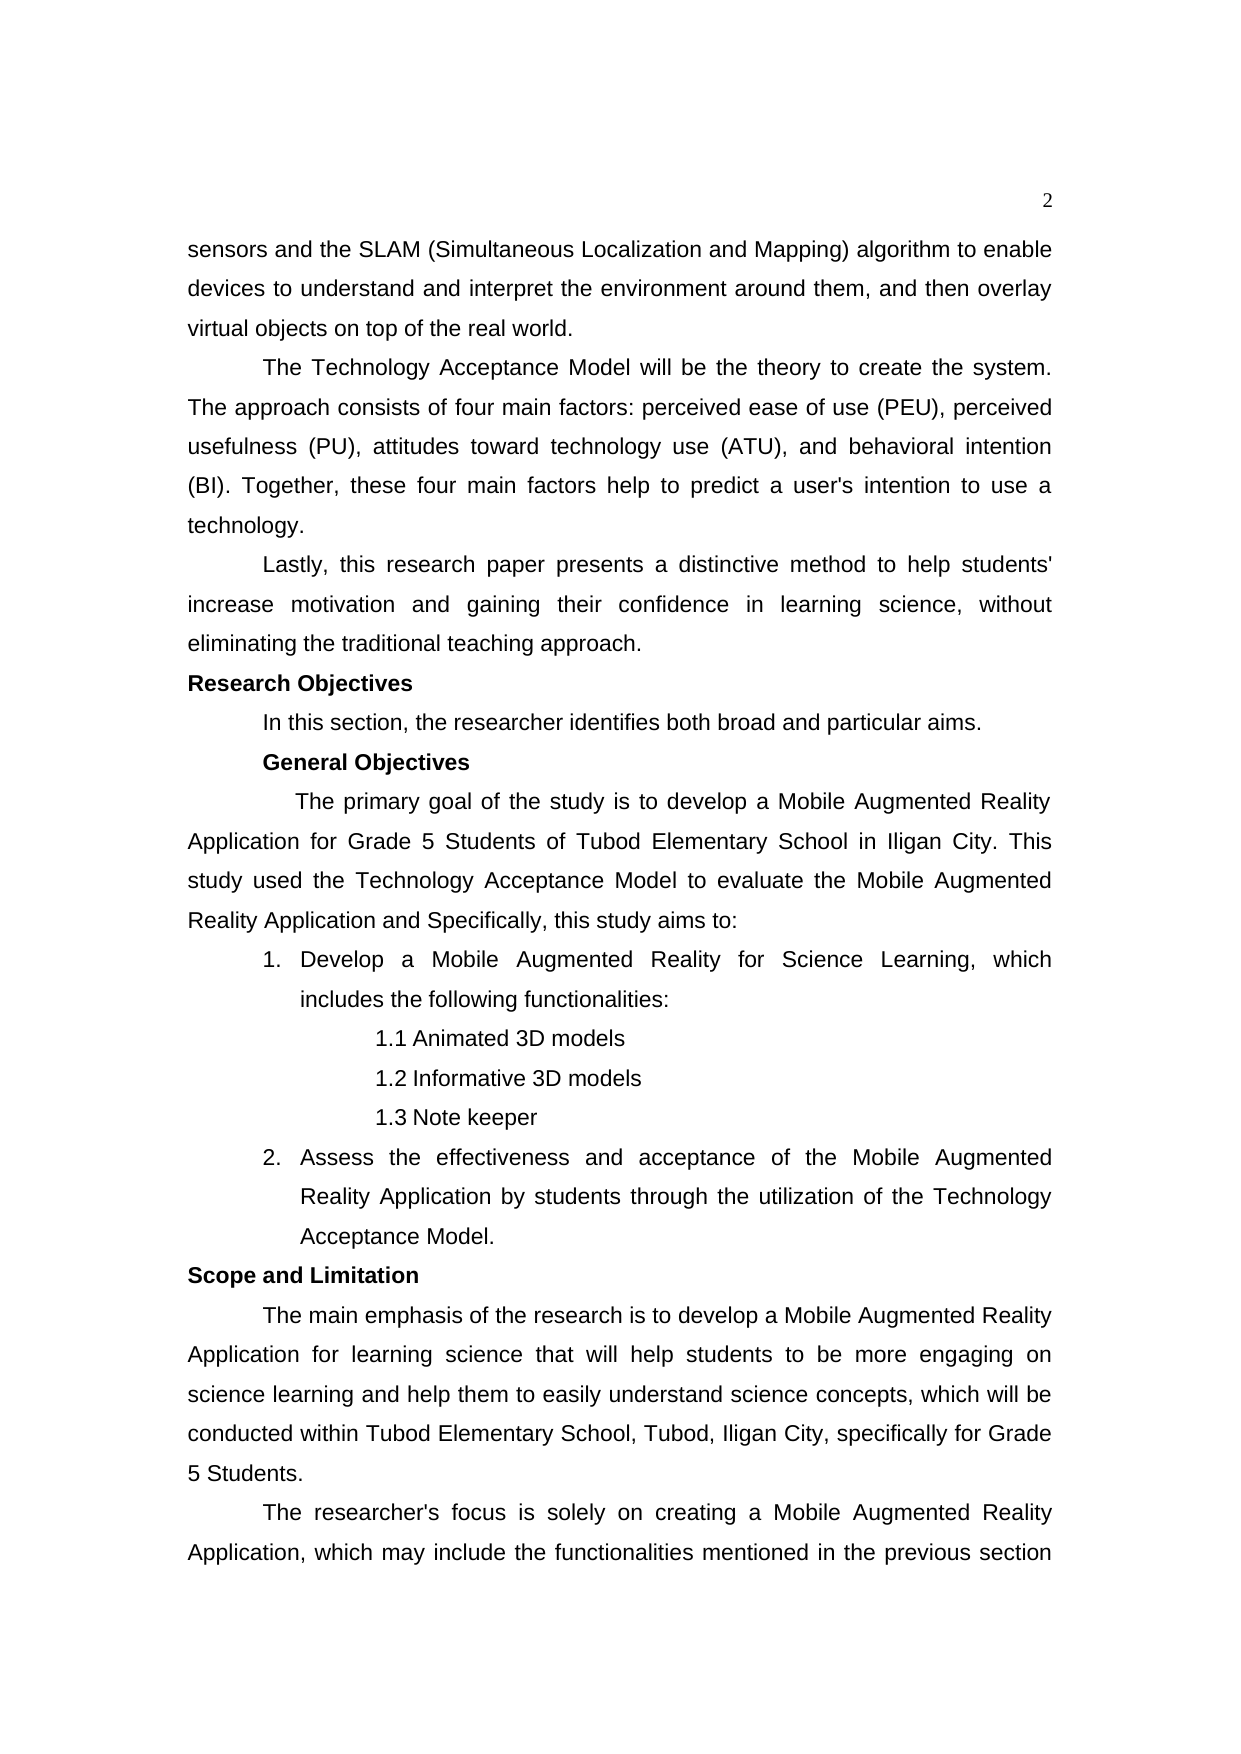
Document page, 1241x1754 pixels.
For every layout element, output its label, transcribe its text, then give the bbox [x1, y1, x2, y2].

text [187, 1499, 1053, 1565]
list Develop a Mobile Augmented Reality for Science Learning, which includes the following functionalities: [262, 946, 1053, 1012]
text The Technology Acceptance Model will be the theory to create the system. The approach consists of four main factors: perceived ease of use (PEU), perceived usefulness (PU), attitudes toward technology use (ATU), and behavioral intention (BI). Together, these four main factors help to predict a user's intention to use a technology. [187, 354, 1053, 538]
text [187, 236, 1053, 341]
list Informative 3D models [375, 1065, 1053, 1091]
text Scope and Limitation [187, 1262, 1053, 1288]
list Animated 3D models [375, 1025, 1053, 1052]
text The primary goal of the study is to develop a Mobile Augmented Reality Application for Grade 5 Students of Tubod Elementary School in Iligan City. This study used the Technology Acceptance Model to evaluate the Mobile Augmented Reality Application and Specifically, this study aims to: [187, 788, 1053, 933]
text Research Objectives [187, 670, 1053, 696]
text Lastly, this research paper presents a distinctive method to help students' increase motivation and gaining their confidence in learning science, without eliminating the traditional teaching approach. [187, 551, 1053, 657]
text In this section, the researcher identifies both broad and particular aims. [187, 709, 1053, 736]
text General Objectives [187, 749, 1053, 775]
text The main emphasis of the research is to develop a Mobile Augmented Reality Application for learning science that will help students to be more engaging on science learning and help them to easily understand science concepts, which will be conducted within Tubod Elementary School, Tubod, Iligan City, specifically for Grade 5 Students. [187, 1302, 1053, 1486]
list Note keeper [375, 1104, 1053, 1131]
list Assess the effectiveness and acceptance of the Mobile Augmented Reality Application by students through the utilization of the Technology Acceptance Model. [262, 1144, 1053, 1249]
